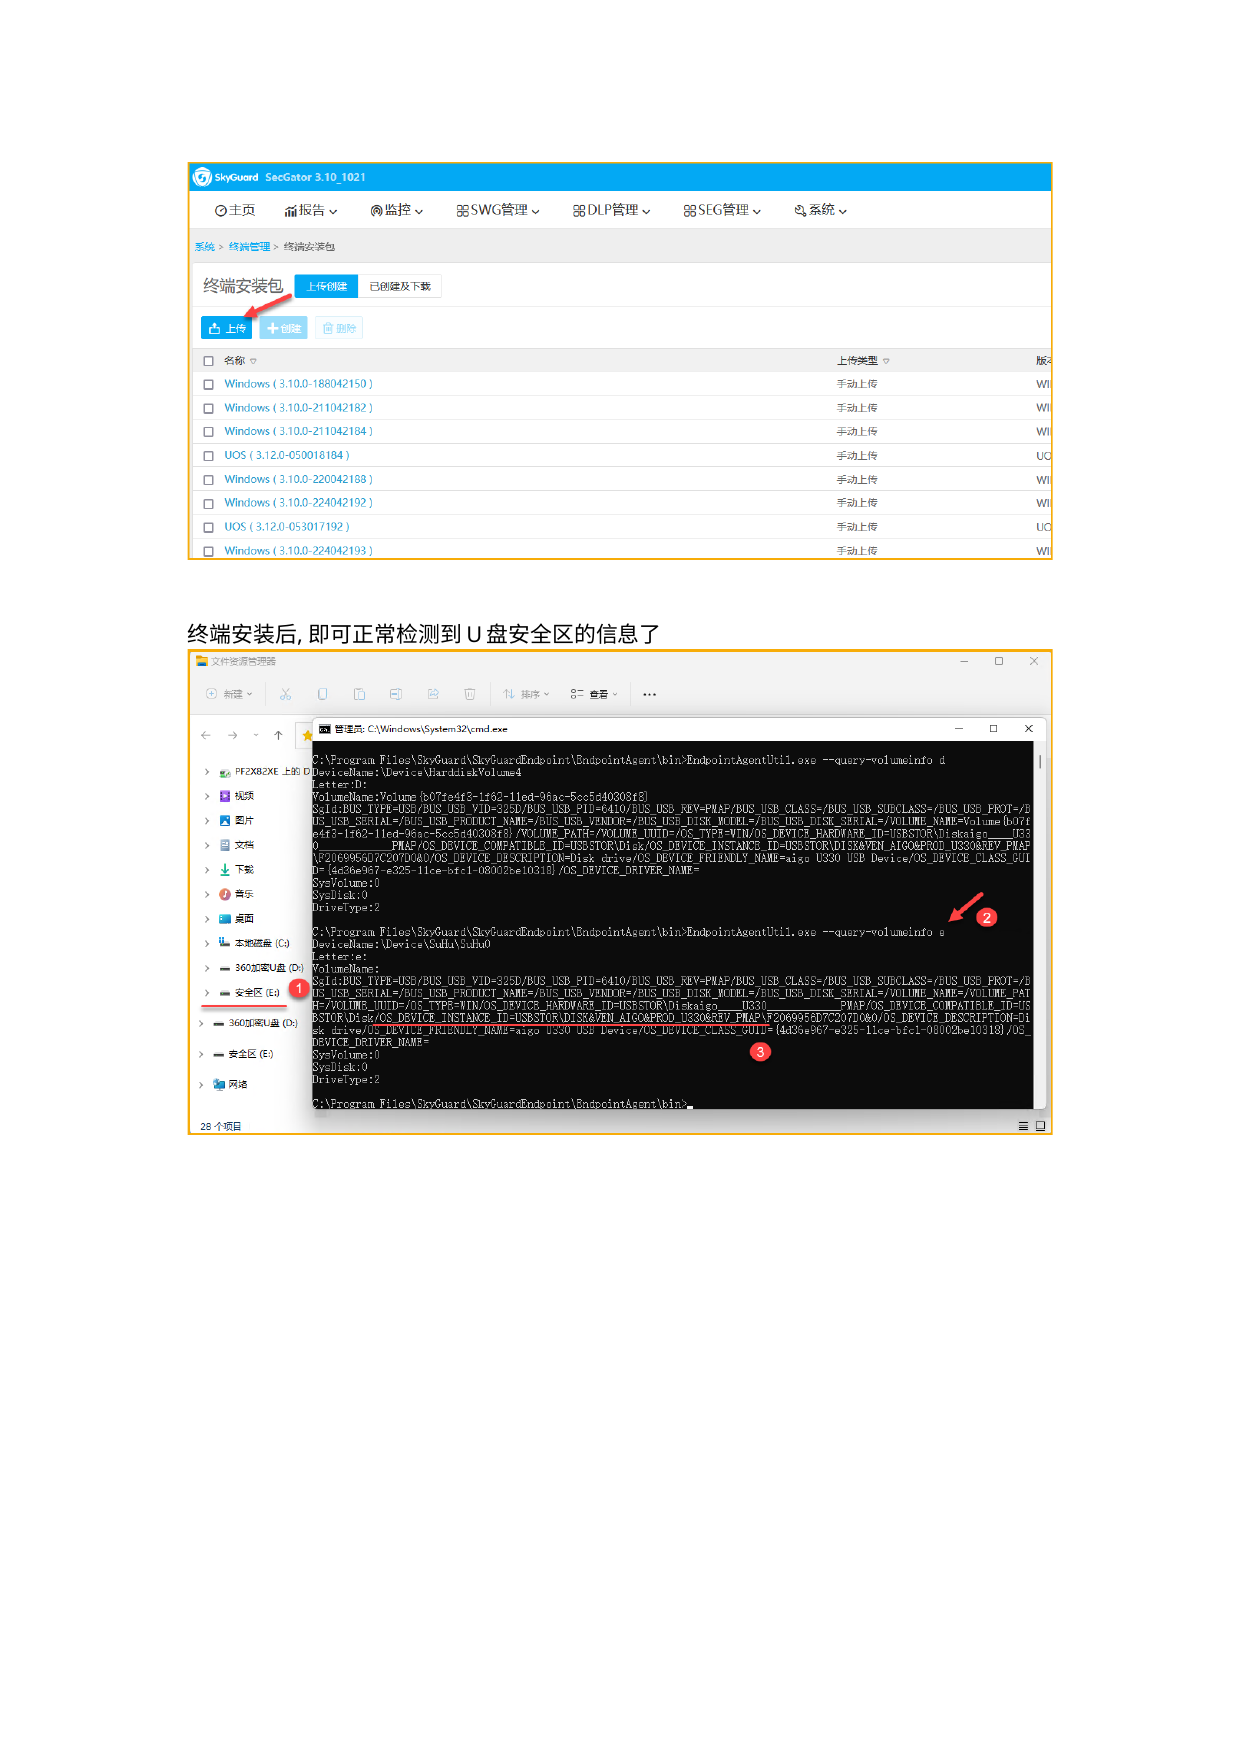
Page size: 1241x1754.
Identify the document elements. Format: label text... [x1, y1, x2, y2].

picture [187, 162, 1053, 560]
text 终端安装后, 即可正常检测到U盘安全区的信息了 [187, 617, 1053, 649]
picture [187, 649, 1053, 1135]
